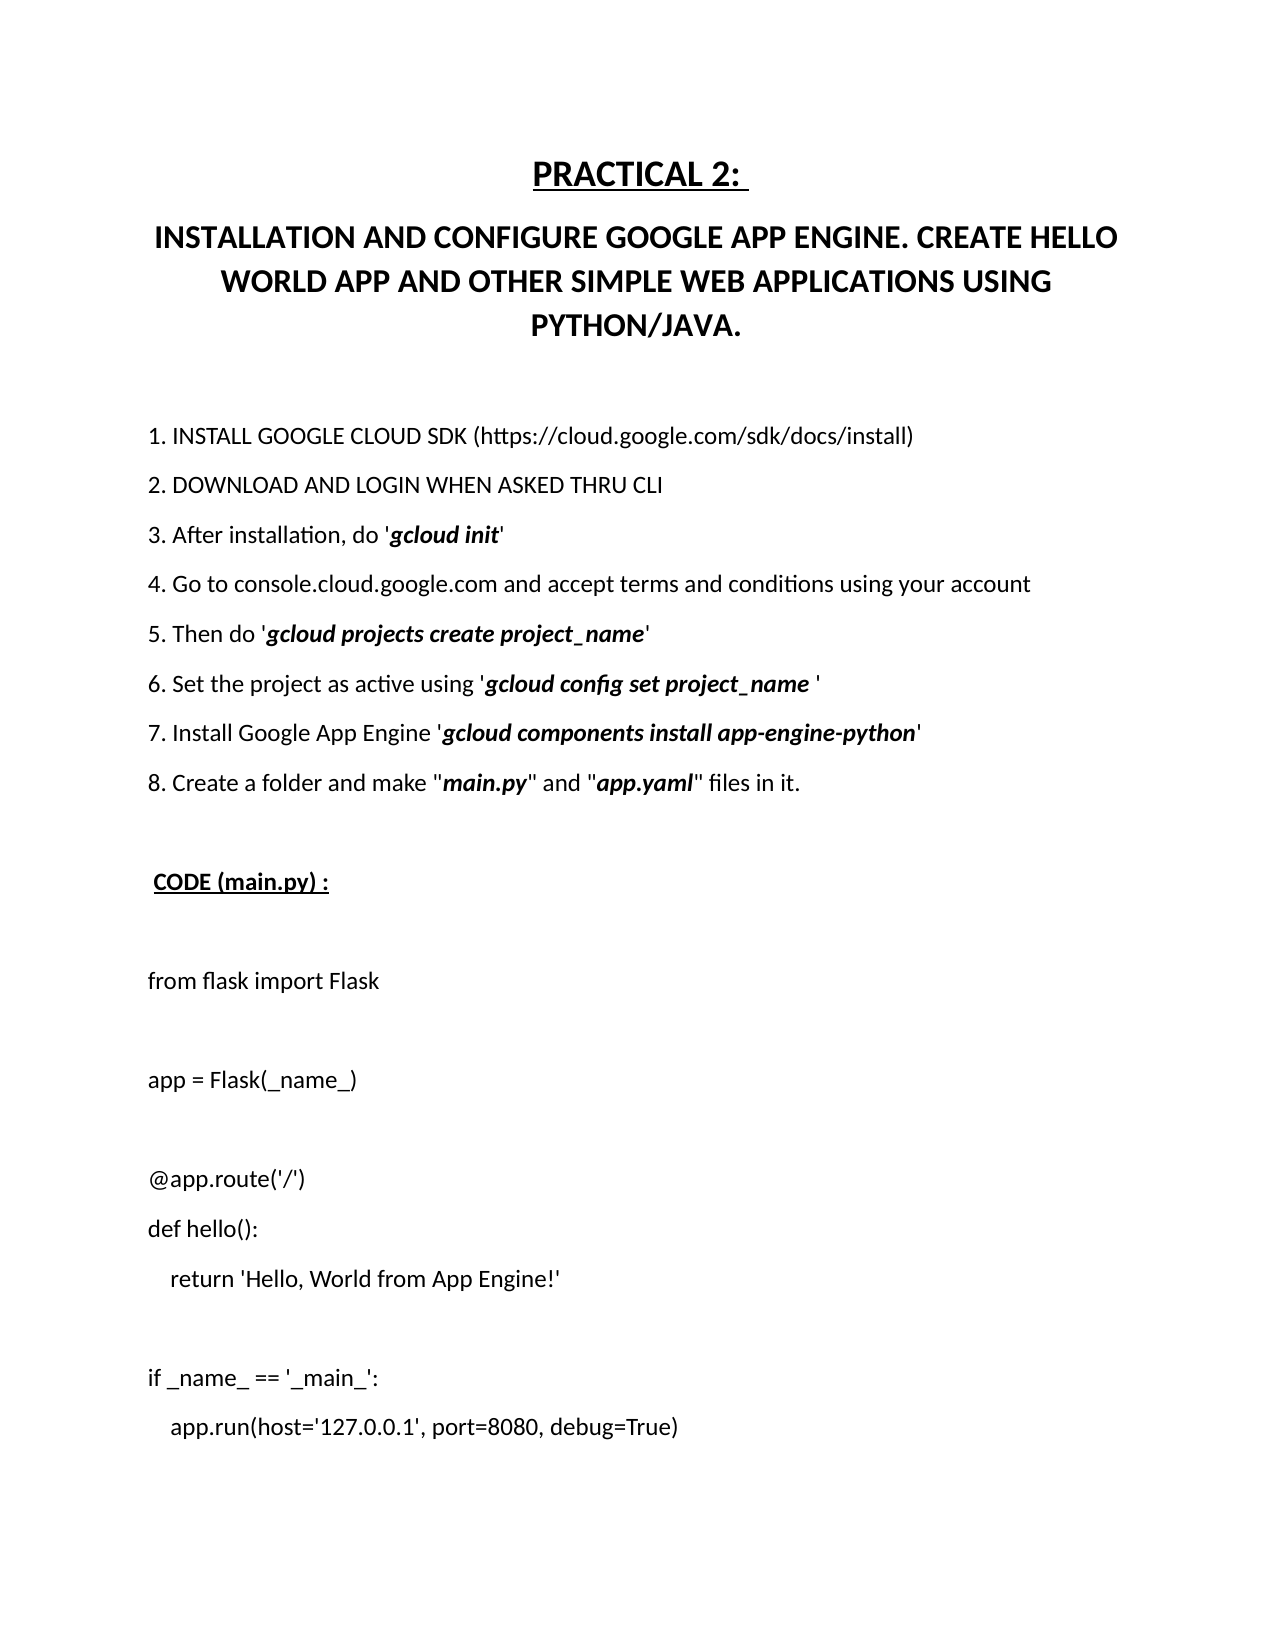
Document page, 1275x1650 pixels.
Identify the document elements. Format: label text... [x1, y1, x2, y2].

text 5. Then do 'gcloud projects create project_name' [148, 618, 1125, 649]
text 6. Set the project as active using 'gcloud config set project_name ' [148, 668, 1125, 698]
text if _name_ == '_main_': [148, 1362, 1125, 1392]
text app.run(host='127.0.0.1', port=8080, debug=True) [148, 1411, 1125, 1442]
text @app.route('/') [148, 1163, 1125, 1194]
text def hello(): [148, 1213, 1125, 1244]
text CODE (main.py) : [148, 866, 1125, 897]
text INSTALLATION AND CONFIGURE GOOGLE APP ENGINE. CREATE HELLO WORLD APP AND OTHER SIMPLE WEB APPLICATIONS USING PYTHON/JAVA. [148, 216, 1125, 345]
text 3. After installation, do 'gcloud init' [148, 519, 1125, 549]
text 7. Install Google App Engine 'gcloud components install app-engine-python' [148, 717, 1125, 748]
text PRACTICAL 2: [148, 150, 1125, 196]
text from flask import Flask [148, 965, 1125, 996]
text 1. INSTALL GOOGLE CLOUD SDK (https://cloud.google.com/sdk/docs/install) [148, 420, 1125, 450]
text 2. DOWNLOAD AND LOGIN WHEN ASKED THRU CLI [148, 469, 1125, 500]
text return 'Hello, World from App Engine!' [148, 1263, 1125, 1293]
text app = Flask(_name_) [148, 1064, 1125, 1095]
text 4. Go to console.cloud.google.com and accept terms and conditions using your account [148, 568, 1125, 599]
text 8. Create a folder and make "main.py" and "app.yaml" files in it. [148, 767, 1125, 797]
